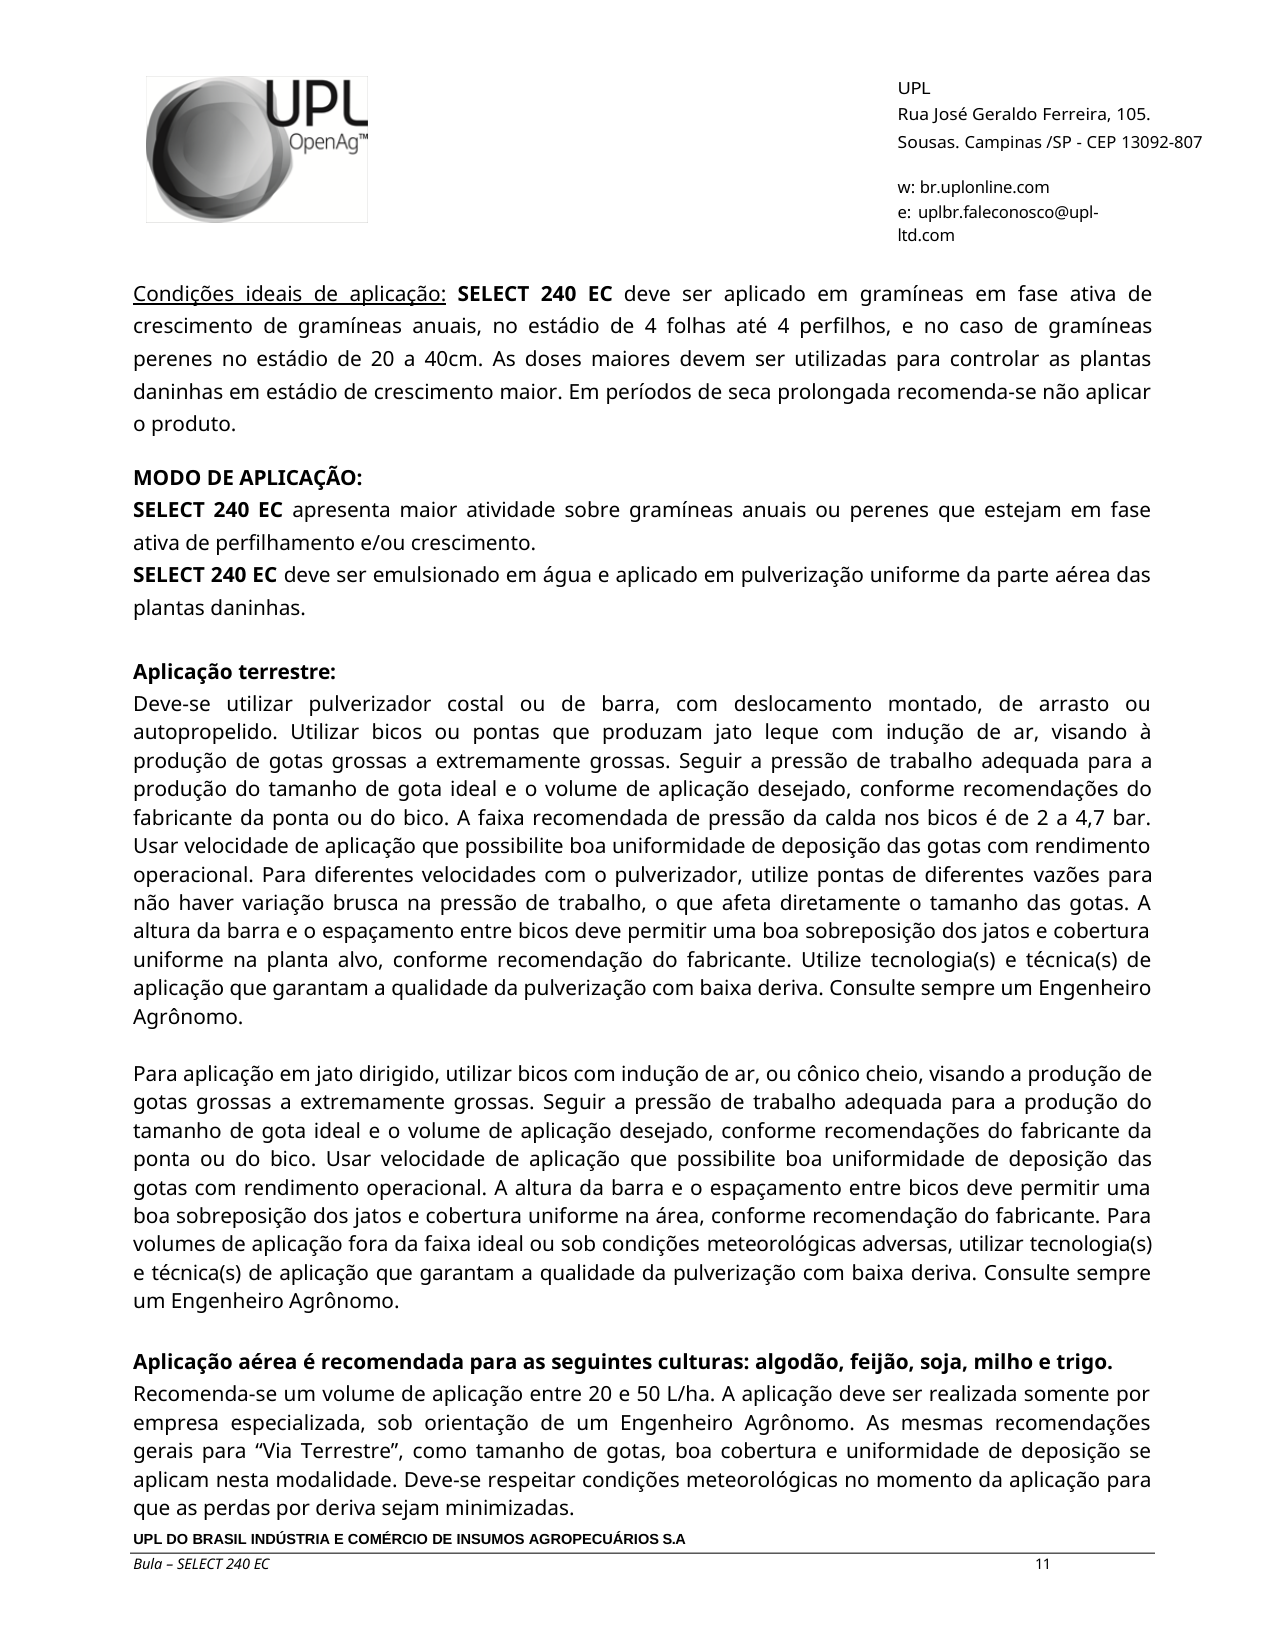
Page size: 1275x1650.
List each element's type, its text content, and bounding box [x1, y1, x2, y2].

text Condições ideais de aplicação: SELECT 240 EC deve ser aplicado em gramíneas em fase ativa de crescimento de gramíneas anuais, no estádio de 4 folhas até 4 perfilhos, e no caso de gramíneas perenes no estádio de 20 a 40cm. As doses maiores devem ser utilizadas para controlar as plantas daninhas em estádio de crescimento maior. Em períodos de seca prolongada recomenda-se não aplicar o produto. [133, 279, 1152, 438]
text SELECT 240 EC deve ser emulsionado em água e aplicado em pulverização uniforme da parte aérea das plantas daninhas. [133, 560, 1152, 621]
subtitle MODO DE APLICAÇÃO: [133, 463, 1200, 491]
text Deve-se utilizar pulverizador costal ou de barra, com deslocamento montado, de arrasto ou autopropelido. Utilizar bicos ou pontas que produzam jato leque com indução de ar, visando à produção de gotas grossas a extremamente grossas. Seguir a pressão de trabalho adequada para a produção do tamanho de gota ideal e o volume de aplicação desejado, conforme recomendações do fabricante da ponta ou do bico. A faixa recomendada de pressão da calda nos bicos é de 2 a 4,7 bar. Usar velocidade de aplicação que possibilite boa uniformidade de deposição das gotas com rendimento operacional. Para diferentes velocidades com o pulverizador, utilize pontas de diferentes vazões para não haver variação brusca na pressão de trabalho, o que afeta diretamente o tamanho das gotas. A altura da barra e o espaçamento entre bicos deve permitir uma boa sobreposição dos jatos e cobertura uniforme na planta alvo, conforme recomendação do fabricante. Utilize tecnologia(s) e técnica(s) de aplicação que garantam a qualidade da pulverização com baixa deriva. Consulte sempre um Engenheiro Agrônomo. [133, 689, 1152, 1030]
picture [144, 75, 370, 225]
text Recomenda-se um volume de aplicação entre 20 e 50 L/ha. A aplicação deve ser realizada somente por empresa especializada, sob orientação de um Engenheiro Agrônomo. As mesmas recomendações gerais para “Via Terrestre”, como tamanho de gotas, boa cobertura e uniformidade de deposição se aplicam nesta modalidade. Deve-se respeitar condições meteorológicas no momento da aplicação para que as perdas por deriva sejam minimizadas. [133, 1379, 1152, 1522]
text SELECT 240 EC apresenta maior atividade sobre gramíneas anuais ou perenes que estejam em fase ativa de perfilhamento e/ou crescimento. [133, 495, 1152, 556]
subtitle Aplicação aérea é recomendada para as seguintes culturas: algodão, feijão, soja, milho e trigo. [133, 1347, 1152, 1375]
subtitle Aplicação terrestre: [133, 657, 1200, 685]
text Para aplicação em jato dirigido, utilizar bicos com indução de ar, ou cônico cheio, visando a produção de gotas grossas a extremamente grossas. Seguir a pressão de trabalho adequada para a produção do tamanho de gota ideal e o volume de aplicação desejado, conforme recomendações do fabricante da ponta ou do bico. Usar velocidade de aplicação que possibilite boa uniformidade de deposição das gotas com rendimento operacional. A altura da barra e o espaçamento entre bicos deve permitir uma boa sobreposição dos jatos e cobertura uniforme na área, conforme recomendação do fabricante. Para volumes de aplicação fora da faixa ideal ou sob condições meteorológicas adversas, utilizar tecnologia(s) e técnica(s) de aplicação que garantam a qualidade da pulverização com baixa deriva. Consulte sempre um Engenheiro Agrônomo. [133, 1059, 1152, 1315]
